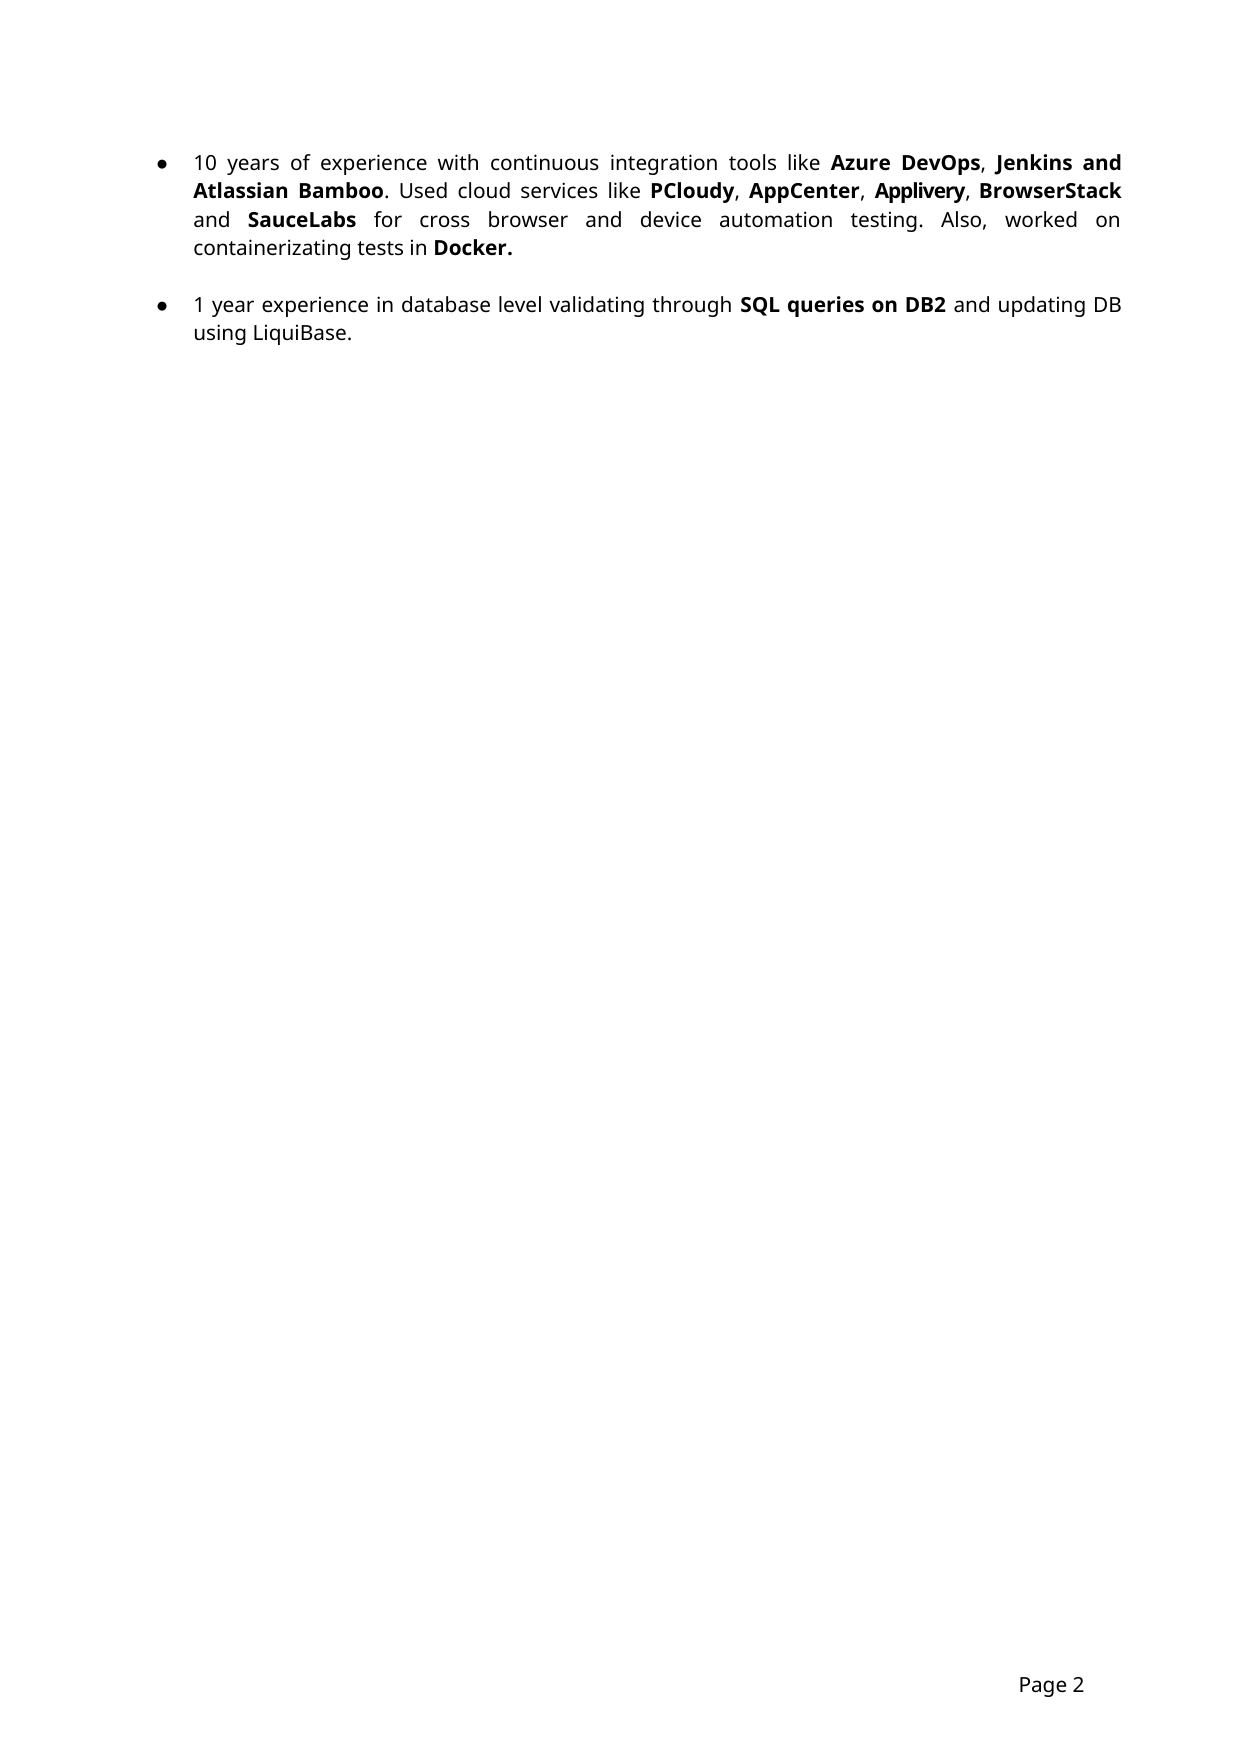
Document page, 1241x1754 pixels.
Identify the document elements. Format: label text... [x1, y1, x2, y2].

list 10 years of experience with continuous integration tools like Azure DevOps, Jenkins and Atlassian Bamboo. Used cloud services like PCloudy, AppCenter, Applivery, BrowserStack and SauceLabs for cross browser and device automation testing. Also, worked on containerizating tests in Docker. [156, 148, 1122, 262]
list 1 year experience in database level validating through SQL queries on DB2 and updating DB using LiquiBase. [156, 290, 1122, 346]
